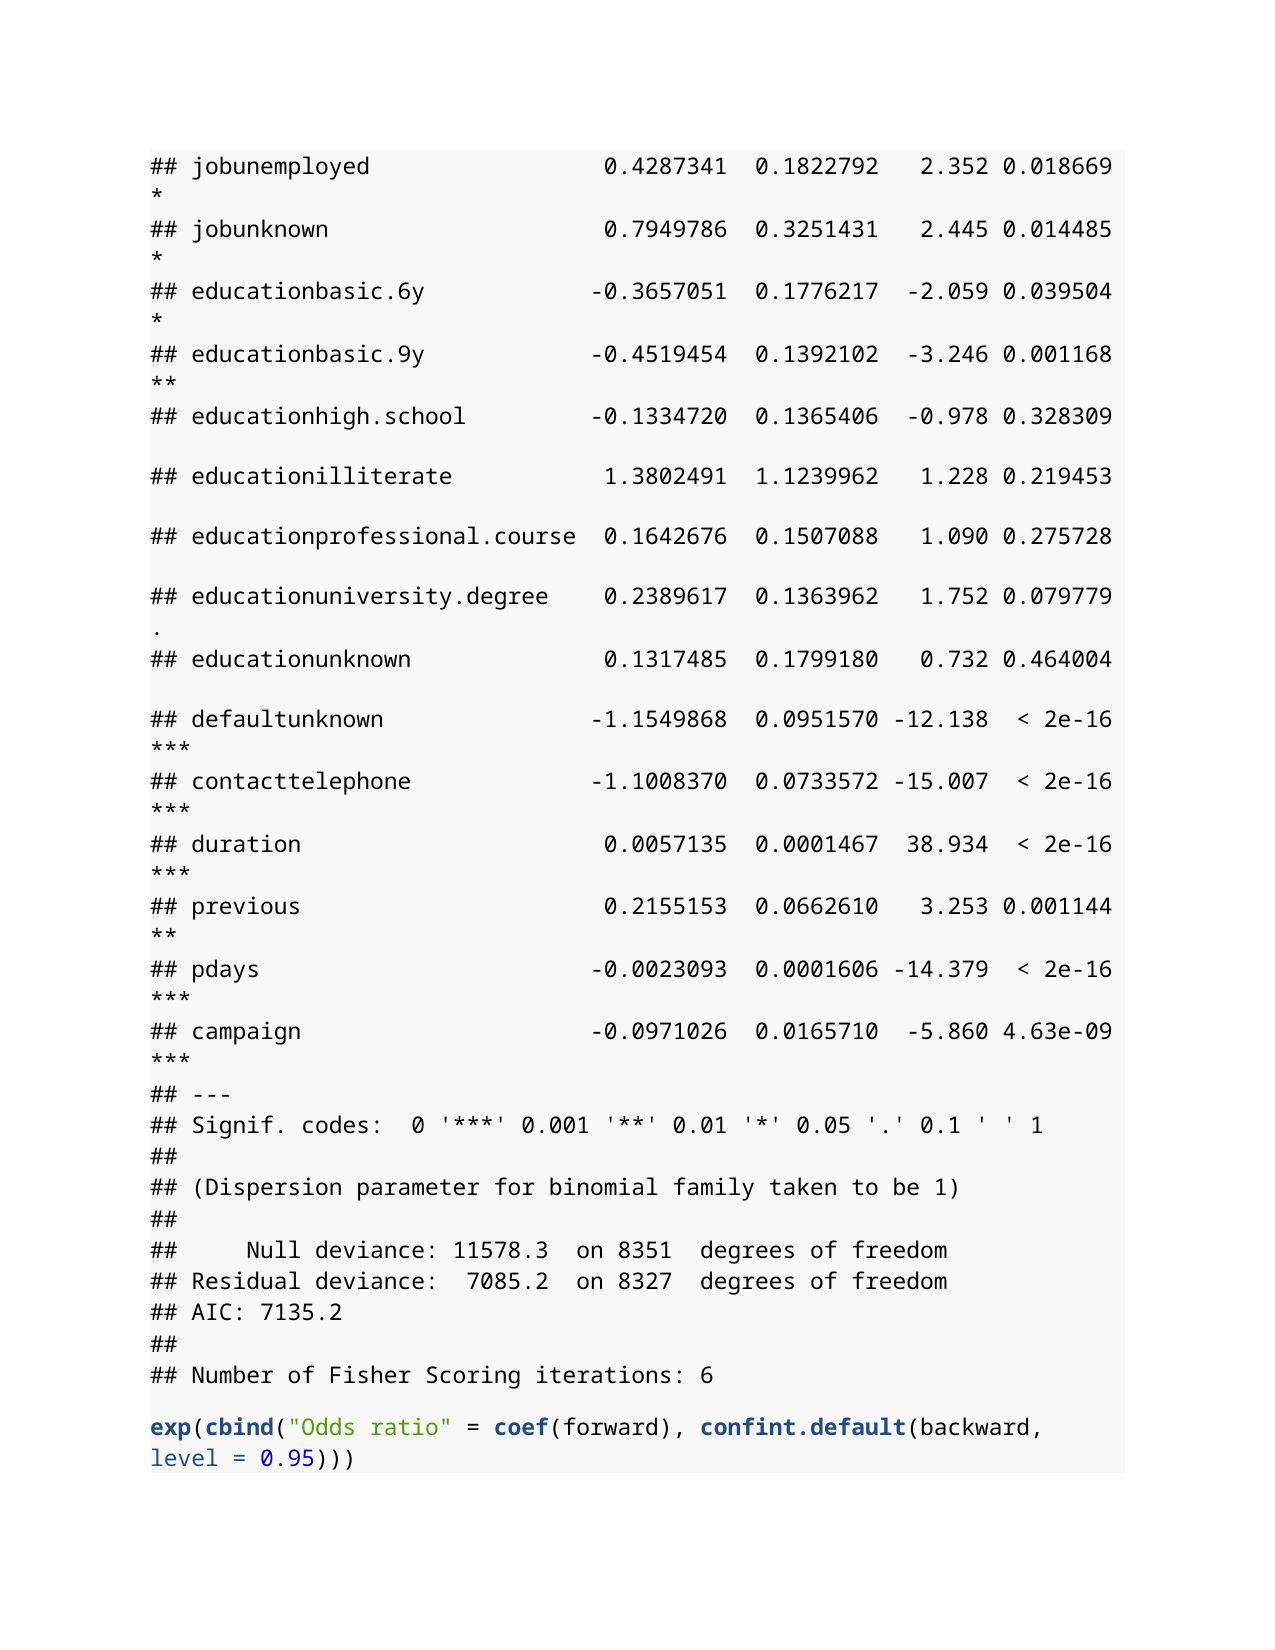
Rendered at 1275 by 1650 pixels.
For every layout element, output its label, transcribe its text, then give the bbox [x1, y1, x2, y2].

text exp(cbind("Odds ratio" = coef(forward), confint.default(backward, level = 0.95))) [356, 1411, 1125, 1473]
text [150, 150, 1125, 1390]
